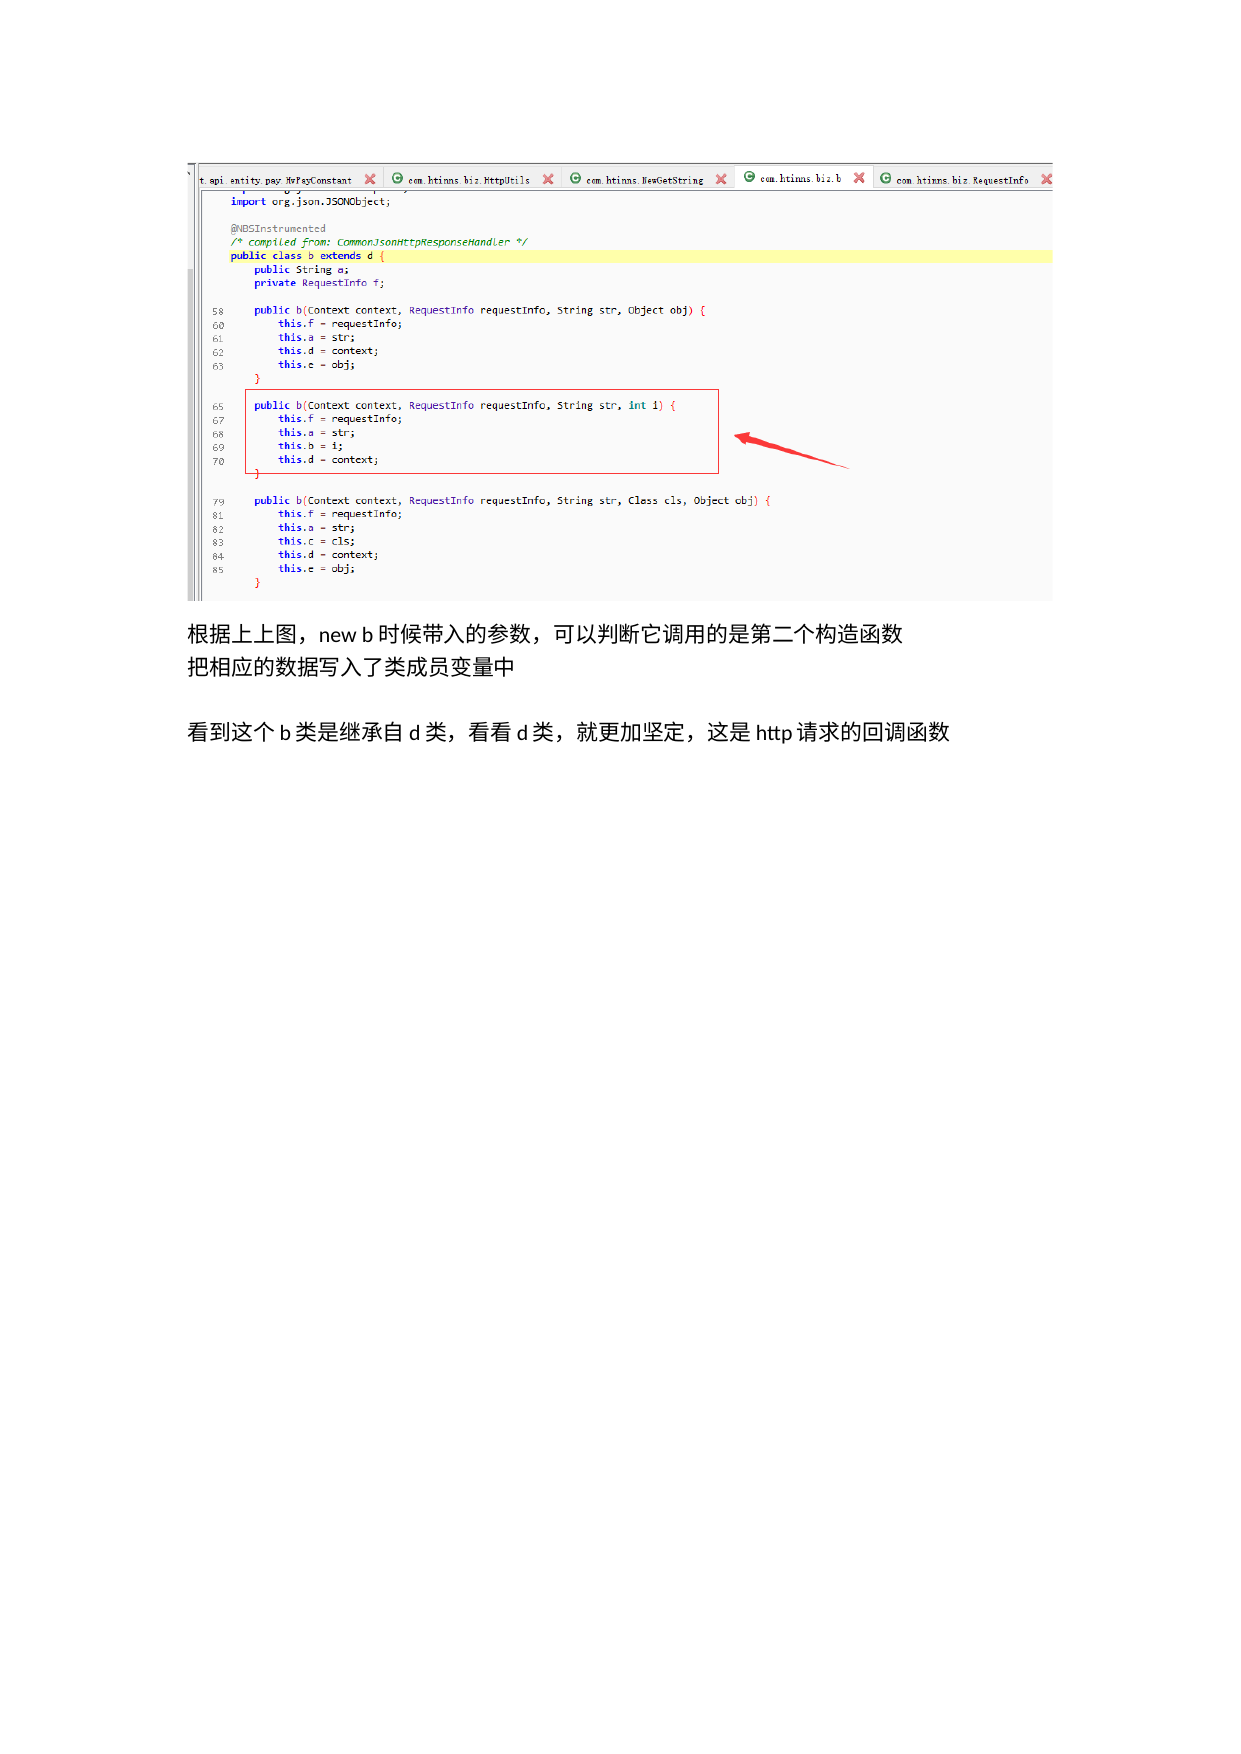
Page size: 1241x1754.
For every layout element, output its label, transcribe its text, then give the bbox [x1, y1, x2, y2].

picture [187, 162, 1053, 601]
text 看到这个b类是继承自d类，看看d类，就更加坚定，这是http请求的回调函数 [187, 714, 1053, 747]
text 根据上上图，new b 时候带入的参数，可以判断它调用的是第二个构造函数 [187, 617, 1053, 649]
text 把相应的数据写入了类成员变量中 [187, 649, 1053, 682]
